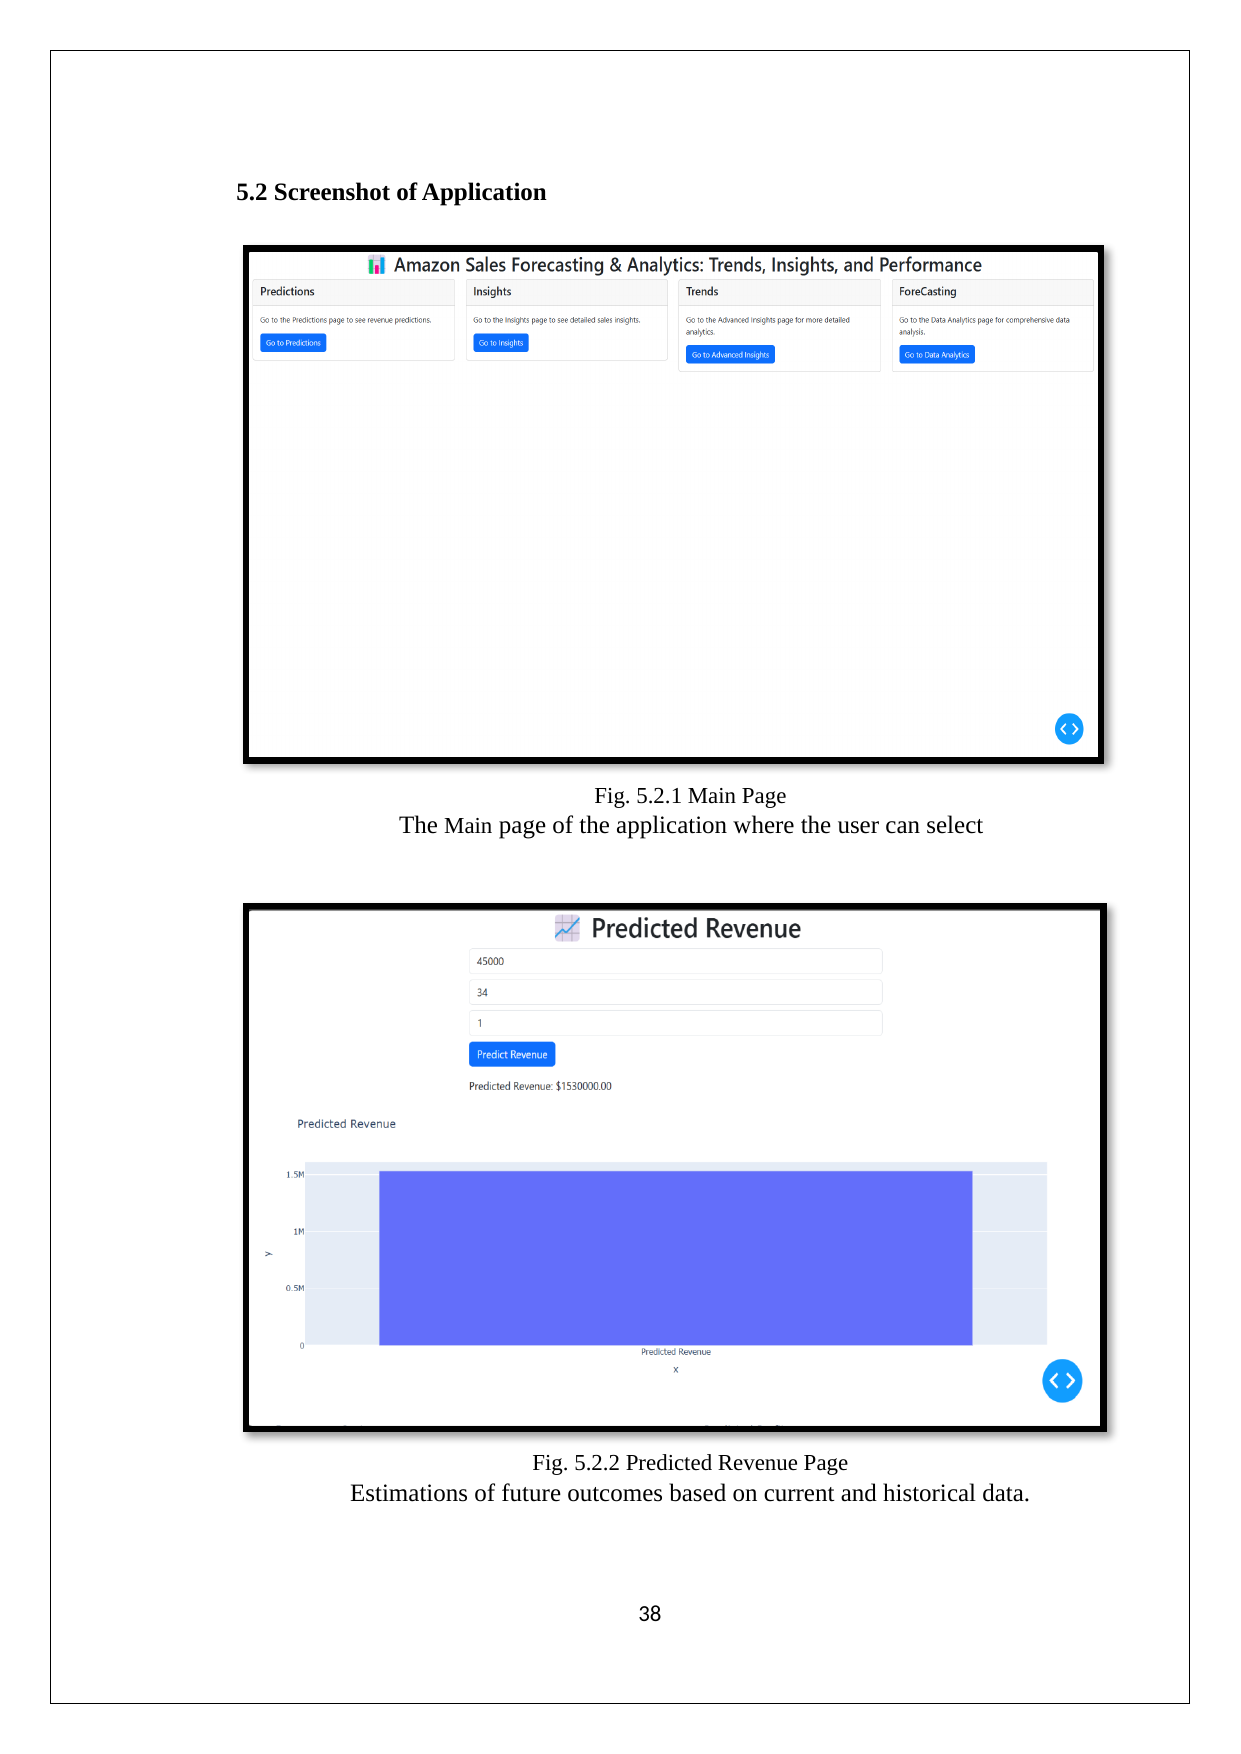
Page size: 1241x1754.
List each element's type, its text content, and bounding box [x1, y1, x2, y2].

text Fig. 5.2.2 Predicted Revenue Page [235, 1449, 1146, 1476]
picture [249, 909, 1100, 1426]
picture [249, 252, 1098, 757]
text Estimations of future outcomes based on current and historical data. [235, 1478, 1146, 1507]
text 5.2 Screenshot of Application [236, 177, 1146, 206]
text Fig. 5.2.1 Main Page [235, 782, 1146, 808]
text The Main page of the application where the user can select [236, 811, 1146, 839]
